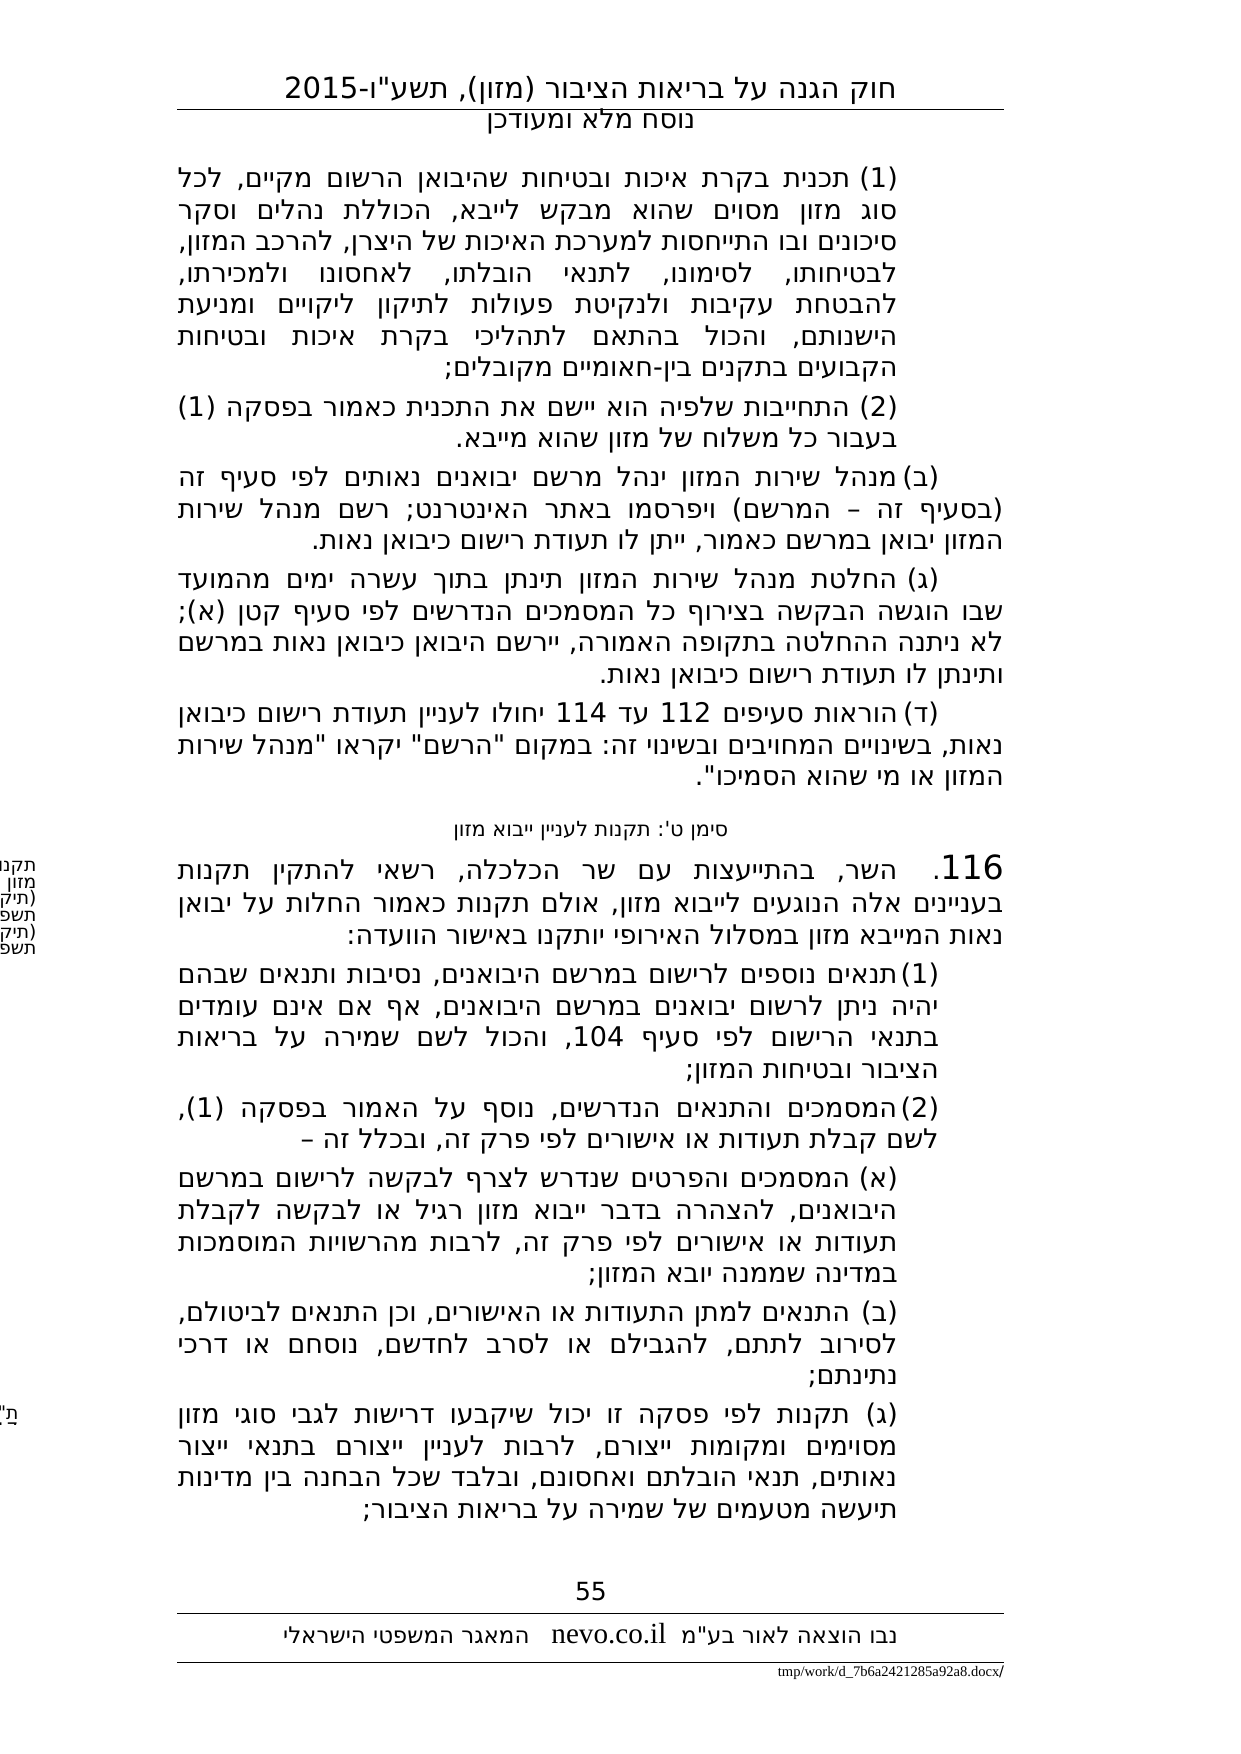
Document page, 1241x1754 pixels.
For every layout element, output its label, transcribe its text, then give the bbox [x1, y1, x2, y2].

text (2) המסמכים והתנאים הנדרשים, נוסף על האמור בפסקה (1), לשם קבלת תעודות או אישורים לפי פרק זה, ובכלל זה – [177, 1092, 939, 1155]
text (ד) הוראות סעיפים 112 עד 114 יחולו לעניין תעודת רישום כיבואן נאות, בשינויים המחויבים ובשינוי זה: במקום "הרשם" יקראו "מנהל שירות המזון או מי שהוא הסמיכו". [177, 697, 1004, 792]
text (ב) התנאים למתן התעודות או האישורים, וכן התנאים לביטולם, לסירוב לתתם, להגבילם או לסרב לחדשם, נוסחם או דרכי נתינתם; [177, 1296, 898, 1391]
text (א) המסמכים והפרטים שנדרש לצרף לבקשה לרישום במרשם היבואנים, להצהרה בדבר ייבוא מזון רגיל או לבקשה לקבלת תעודות או אישורים לפי פרק זה, לרבות מהרשויות המוסמכות במדינה שממנה יובא המזון; [177, 1163, 898, 1289]
text (1) תנאים נוספים לרישום במרשם היבואנים, נסיבות ותנאים שבהם יהיה ניתן לרשום יבואנים במרשם היבואנים, אף אם אינם עומדים בתנאי הרישום לפי סעיף 104, והכול לשם שמירה על בריאות הציבור ובטיחות המזון; [177, 958, 939, 1084]
text (1) תכנית בקרת איכות ובטיחות שהיבואן הרשום מקיים, לכל סוג מזון מסוים שהוא מבקש לייבא, הכוללת נהלים וסקר סיכונים ובו התייחסות למערכת האיכות של היצרן, להרכב המזון, לבטיחותו, לסימונו, לתנאי הובלתו, לאחסונו ולמכירתו, להבטחת עקיבות ולנקיטת פעולות לתיקון ליקויים ומניעת הישנותם, והכול בהתאם לתהליכי בקרת איכות ובטיחות הקבועים בתקנים בין-חאומיים מקובלים; [177, 162, 898, 383]
text (2) התחייבות שלפיה הוא יישם את התכנית כאמור בפסקה (1) בעבור כל משלוח של מזון שהוא מייבא. [177, 391, 898, 454]
text 116. השר, בהתייעצות עם שר הכלכלה, רשאי להתקין תקנות בעניינים אלה הנוגעים לייבוא מזון, אולם תקנות כאמור החלות על יבואן נאות המייבא מזון במסלול האירופי יותקנו באישור הוועדה: [177, 849, 1004, 951]
text (ב) מנהל שירות המזון ינהל מרשם יבואנים נאותים לפי סעיף זה (בסעיף זה – המרשם) ויפרסמו באתר האינטרנט; רשם מנהל שירות המזון יבואן במרשם כאמור, ייתן לו תעודת רישום כיבואן נאות. [177, 461, 1004, 556]
text (ג) החלטת מנהל שירות המזון תינתן בתוך עשרה ימים מהמועד שבו הוגשה הבקשה בצירוף כל המסמכים הנדרשים לפי סעיף קטן (א); לא ניתנה ההחלטה בתקופה האמורה, יירשם היבואן כיבואן נאות במרשם ותינתן לו תעודת רישום כיבואן נאות. [177, 564, 1004, 690]
text (ג) תקנות לפי פסקה זו יכול שיקבעו דרישות לגבי סוגי מזון מסוימים ומקומות ייצורם, לרבות לעניין ייצורם בתנאי ייצור נאותים, תנאי הובלתם ואחסונם, ובלבד שכל הבחנה בין מדינות תיעשה מטעמים של שמירה על בריאות הציבור; [177, 1399, 898, 1525]
text סימן ט': תקנות לעניין ייבוא מזון [177, 817, 1004, 841]
